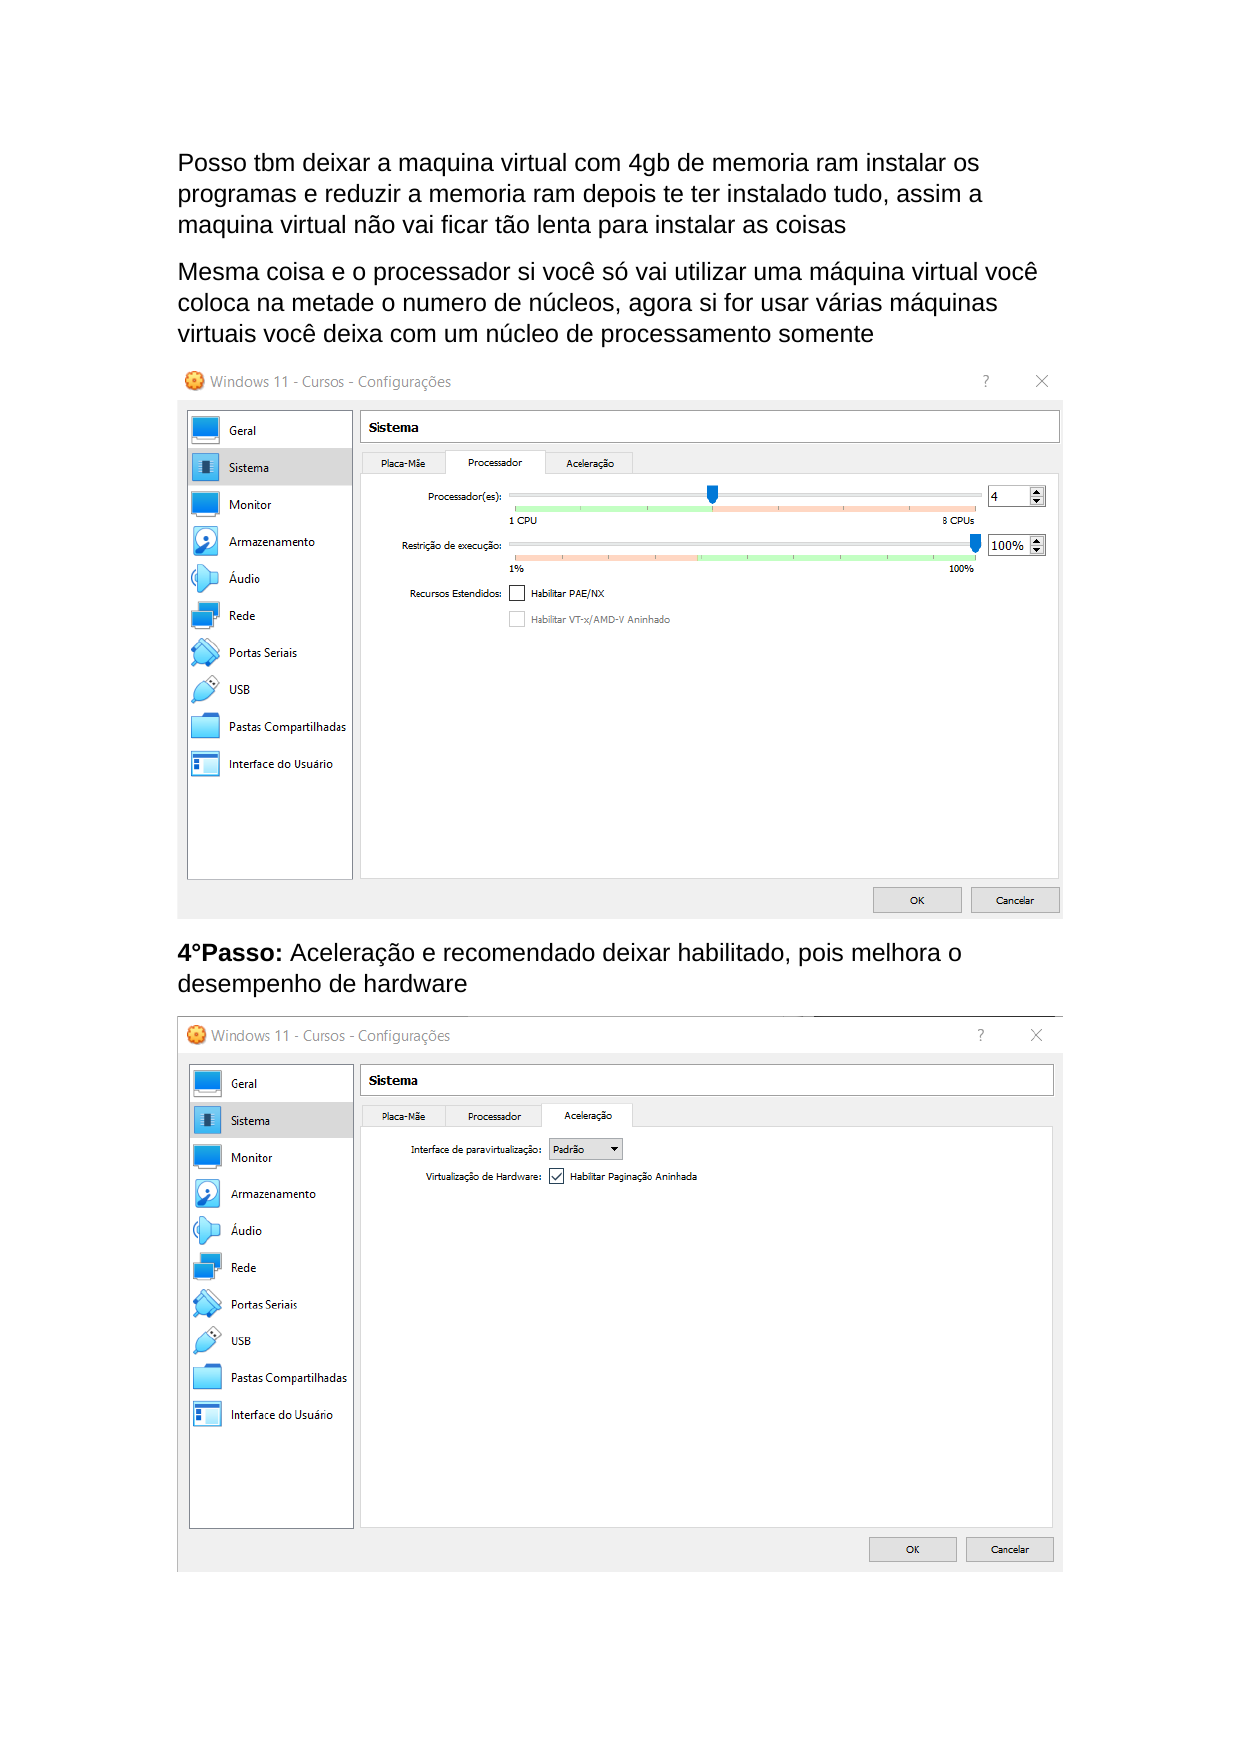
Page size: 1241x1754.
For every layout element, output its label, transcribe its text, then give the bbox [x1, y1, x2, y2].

text 4°Passo: Aceleração e recomendado deixar habilitado, pois melhora o desempenho de hardware [177, 938, 1063, 997]
picture [177, 1016, 1063, 1572]
text Posso tbm deixar a maquina virtual com 4gb de memoria ram instalar os programas e reduzir a memoria ram depois te ter instalado tudo, assim a maquina virtual não vai ficar tão lenta para instalar as coisas [177, 148, 1063, 238]
text Mesma coisa e o processador si você só vai utilizar uma máquina virtual você coloca na metade o numero de núcleos, agora si for usar várias máquinas virtuais você deixa com um núcleo de processamento somente [177, 257, 1063, 348]
picture [177, 367, 1063, 919]
